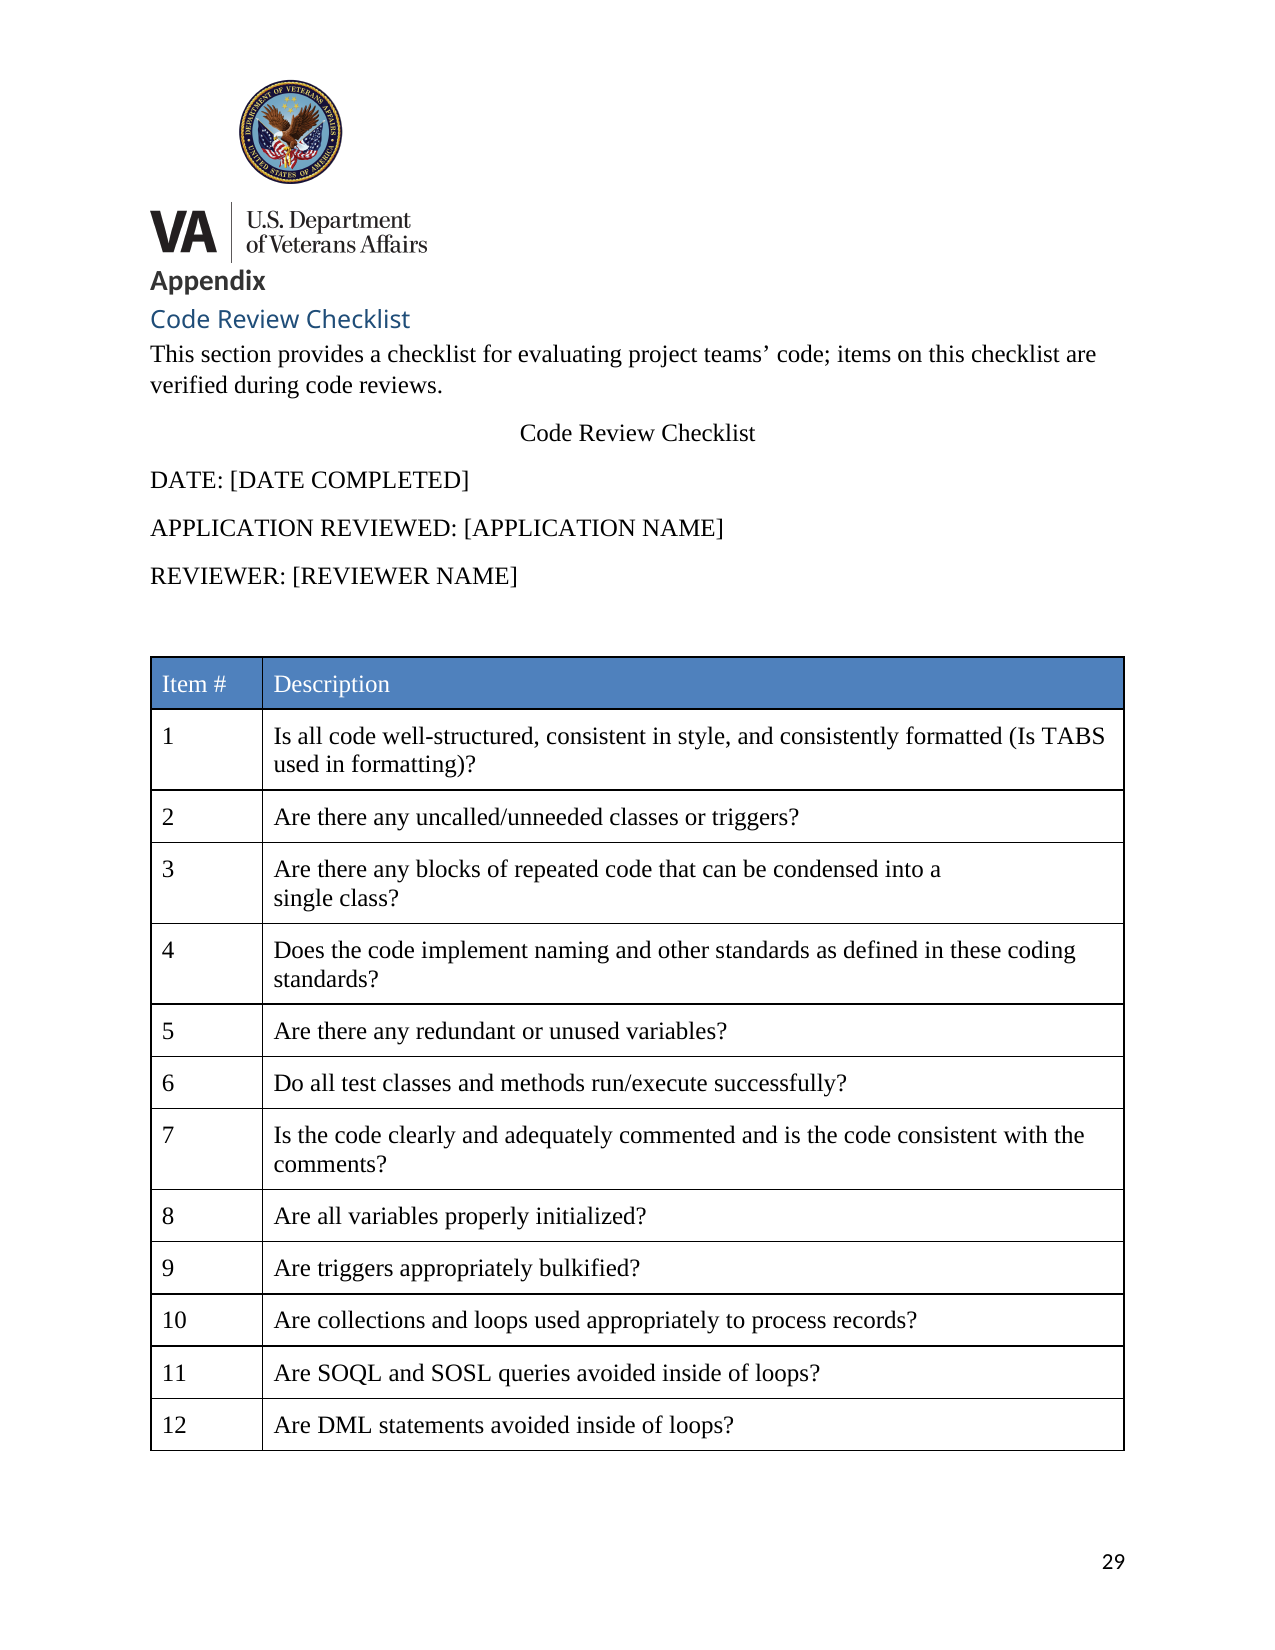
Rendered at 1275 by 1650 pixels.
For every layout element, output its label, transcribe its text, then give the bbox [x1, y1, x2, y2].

table_cell Are triggers appropriately bulkified? [263, 1242, 1123, 1293]
table_cell Are there any uncalled/unneeded classes or triggers? [263, 791, 1123, 841]
table_cell 11 [152, 1347, 262, 1397]
text APPLICATION REVIEWED: [APPLICATION NAME] [150, 513, 1125, 542]
table_cell Are SOQL and SOSL queries avoided inside of loops? [263, 1347, 1123, 1397]
text DATE: [DATE COMPLETED] [150, 465, 1125, 494]
table_cell 9 [152, 1242, 262, 1293]
table_cell 6 [152, 1057, 262, 1108]
subtitle Code Review Checklist [150, 302, 1125, 336]
table_cell 8 [152, 1190, 262, 1241]
table_cell Does the code implement naming and other standards as defined in these coding standards? [263, 924, 1123, 1003]
table_header Item # [152, 658, 262, 708]
table_cell Are collections and loops used appropriately to process records? [263, 1295, 1123, 1345]
subtitle Appendix [150, 262, 1125, 298]
table_cell 12 [152, 1399, 262, 1449]
table_cell 2 [152, 791, 262, 841]
table_cell Are there any redundant or unused variables? [263, 1005, 1123, 1056]
table_cell 4 [152, 924, 262, 1003]
picture [150, 75, 427, 263]
text This section provides a checklist for evaluating project teams’ code; items on this checklist are verified during code reviews. [150, 339, 1125, 399]
table_cell Is the code clearly and adequately commented and is the code consistent with the comments? [263, 1109, 1123, 1189]
table_cell Are there any blocks of repeated code that can be condensed into a single class? [263, 843, 1123, 922]
table_cell 7 [152, 1109, 262, 1189]
text Code Review Checklist [150, 418, 1125, 446]
table_cell Are all variables properly initialized? [263, 1190, 1123, 1241]
text REVIEWER: [REVIEWER NAME] [150, 561, 1125, 589]
table_cell 10 [152, 1295, 262, 1345]
table_cell Are DML statements avoided inside of loops? [263, 1399, 1123, 1449]
table_cell Do all test classes and methods run/execute successfully? [263, 1057, 1123, 1108]
table_cell 5 [152, 1005, 262, 1056]
table_cell 1 [152, 710, 262, 789]
table_cell Is all code well-structured, consistent in style, and consistently formatted (Is TABS used in formatting)? [263, 710, 1123, 789]
table_header Description [263, 658, 1123, 708]
table_cell 3 [152, 843, 262, 922]
